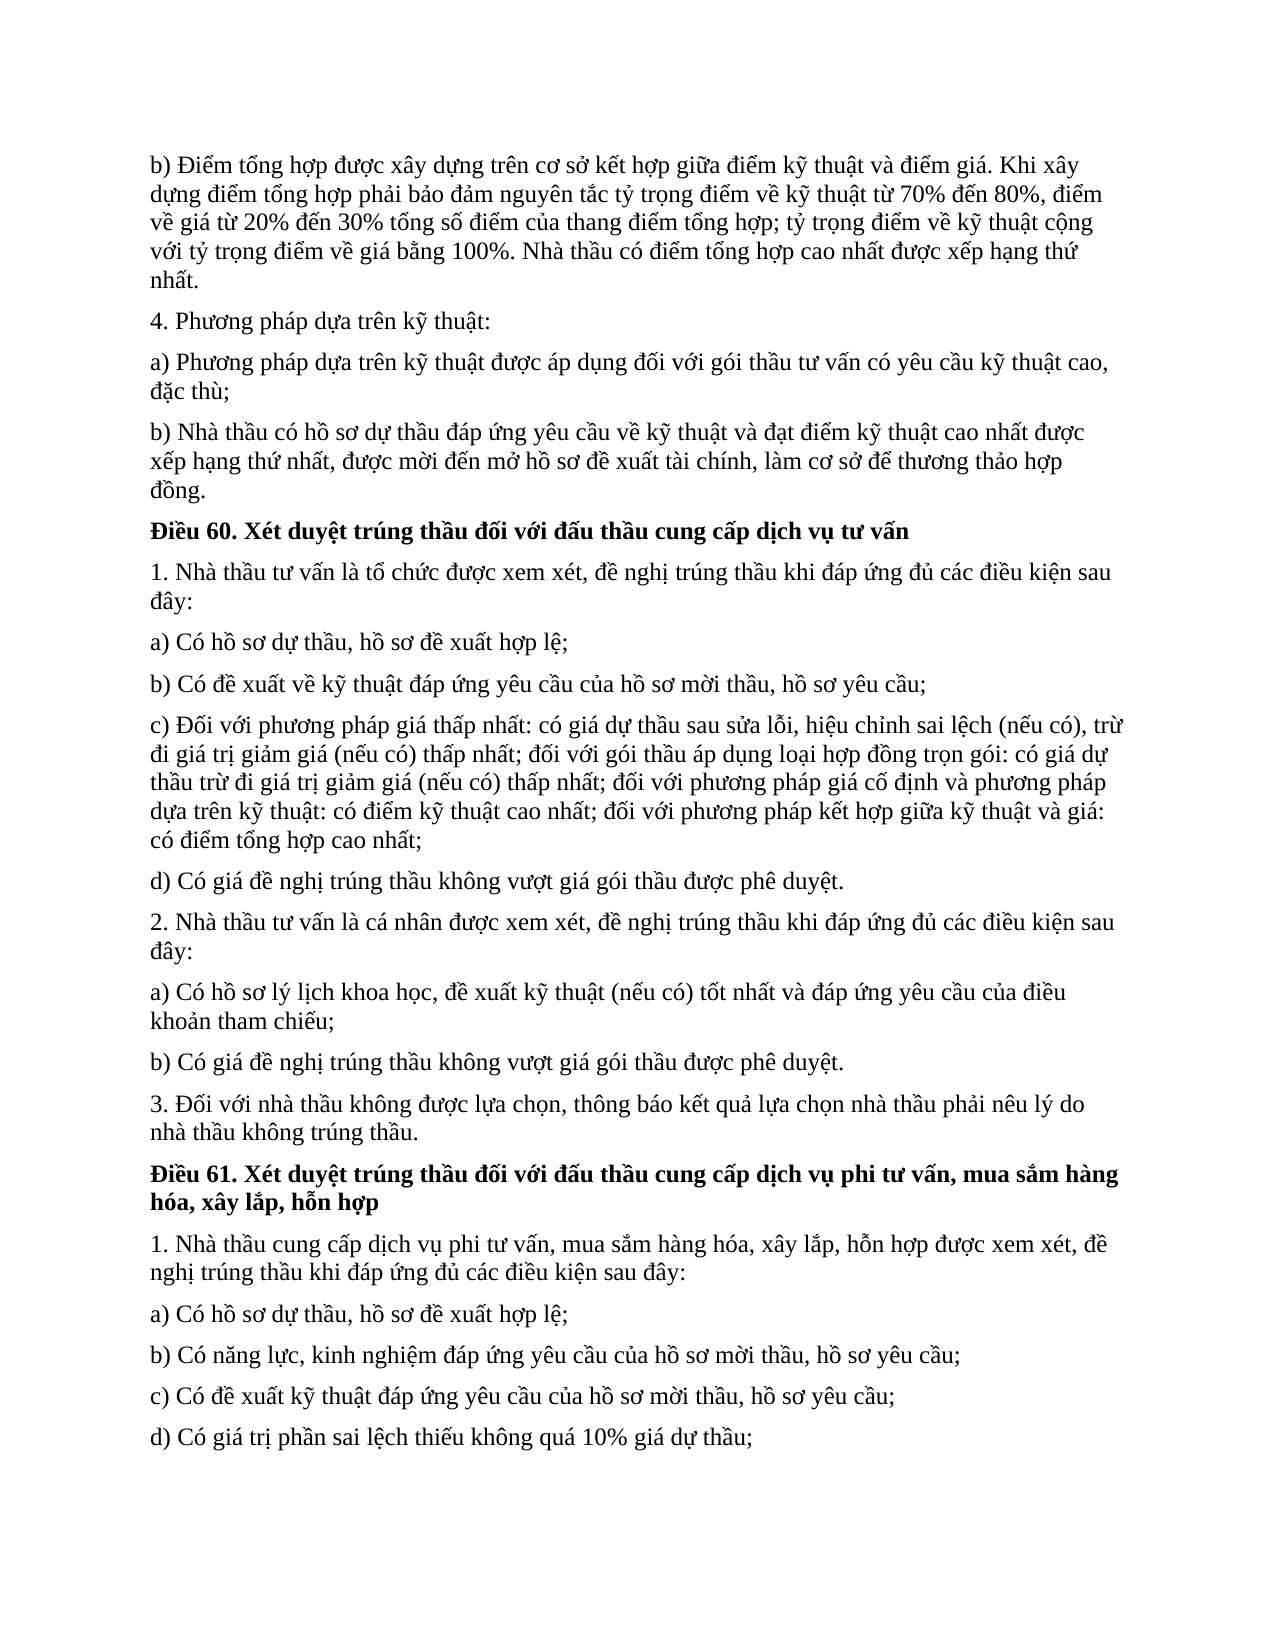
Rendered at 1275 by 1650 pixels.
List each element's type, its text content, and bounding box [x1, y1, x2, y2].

text 4. Phương pháp dựa trên kỹ thuật: [150, 306, 1125, 335]
text b) Điểm tổng hợp được xây dựng trên cơ sở kết hợp giữa điểm kỹ thuật và điểm giá. Khi xây dựng điểm tổng hợp phải bảo đảm nguyên tắc tỷ trọng điểm về kỹ thuật từ 70% đến 80%, điểm về giá từ 20% đến 30% tổng số điểm của thang điểm tổng hợp; tỷ trọng điểm về kỹ thuật cộng với tỷ trọng điểm về giá bằng 100%. Nhà thầu có điểm tổng hợp cao nhất được xếp hạng thứ nhất. [150, 150, 1125, 294]
text c) Đối với phương pháp giá thấp nhất: có giá dự thầu sau sửa lỗi, hiệu chỉnh sai lệch (nếu có), trừ đi giá trị giảm giá (nếu có) thấp nhất; đối với gói thầu áp dụng loại hợp đồng trọn gói: có giá dự thầu trừ đi giá trị giảm giá (nếu có) thấp nhất; đối với phương pháp giá cố định và phương pháp dựa trên kỹ thuật: có điểm kỹ thuật cao nhất; đối với phương pháp kết hợp giữa kỹ thuật và giá: có điểm tổng hợp cao nhất; [150, 710, 1125, 854]
text b) Có đề xuất về kỹ thuật đáp ứng yêu cầu của hồ sơ mời thầu, hồ sơ yêu cầu; [150, 669, 1125, 697]
text a) Phương pháp dựa trên kỹ thuật được áp dụng đối với gói thầu tư vấn có yêu cầu kỹ thuật cao, đặc thù; [150, 347, 1125, 405]
text Điều 60. Xét duyệt trúng thầu đối với đấu thầu cung cấp dịch vụ tư vấn [150, 516, 1125, 545]
text a) Có hồ sơ lý lịch khoa học, đề xuất kỹ thuật (nếu có) tốt nhất và đáp ứng yêu cầu của điều khoản tham chiếu; [150, 977, 1125, 1035]
text Điều 61. Xét duyệt trúng thầu đối với đấu thầu cung cấp dịch vụ phi tư vấn, mua sắm hàng hóa, xây lắp, hỗn hợp [150, 1159, 1125, 1216]
text d) Có giá trị phần sai lệch thiếu không quá 10% giá dự thầu; [150, 1422, 1125, 1451]
text 1. Nhà thầu tư vấn là tổ chức được xem xét, đề nghị trúng thầu khi đáp ứng đủ các điều kiện sau đây: [150, 557, 1125, 615]
text a) Có hồ sơ dự thầu, hồ sơ đề xuất hợp lệ; [150, 1299, 1125, 1327]
text 1. Nhà thầu cung cấp dịch vụ phi tư vấn, mua sắm hàng hóa, xây lắp, hỗn hợp được xem xét, đề nghị trúng thầu khi đáp ứng đủ các điều kiện sau đây: [150, 1229, 1125, 1286]
text 2. Nhà thầu tư vấn là cá nhân được xem xét, đề nghị trúng thầu khi đáp ứng đủ các điều kiện sau đây: [150, 907, 1125, 965]
text b) Có năng lực, kinh nghiệm đáp ứng yêu cầu của hồ sơ mời thầu, hồ sơ yêu cầu; [150, 1340, 1125, 1369]
text d) Có giá đề nghị trúng thầu không vượt giá gói thầu được phê duyệt. [150, 866, 1125, 895]
text b) Có giá đề nghị trúng thầu không vượt giá gói thầu được phê duyệt. [150, 1047, 1125, 1076]
text c) Có đề xuất kỹ thuật đáp ứng yêu cầu của hồ sơ mời thầu, hồ sơ yêu cầu; [150, 1381, 1125, 1410]
text a) Có hồ sơ dự thầu, hồ sơ đề xuất hợp lệ; [150, 627, 1125, 656]
text b) Nhà thầu có hồ sơ dự thầu đáp ứng yêu cầu về kỹ thuật và đạt điểm kỹ thuật cao nhất được xếp hạng thứ nhất, được mời đến mở hồ sơ đề xuất tài chính, làm cơ sở để thương thảo hợp đồng. [150, 417, 1125, 504]
text 3. Đối với nhà thầu không được lựa chọn, thông báo kết quả lựa chọn nhà thầu phải nêu lý do nhà thầu không trúng thầu. [150, 1089, 1125, 1146]
